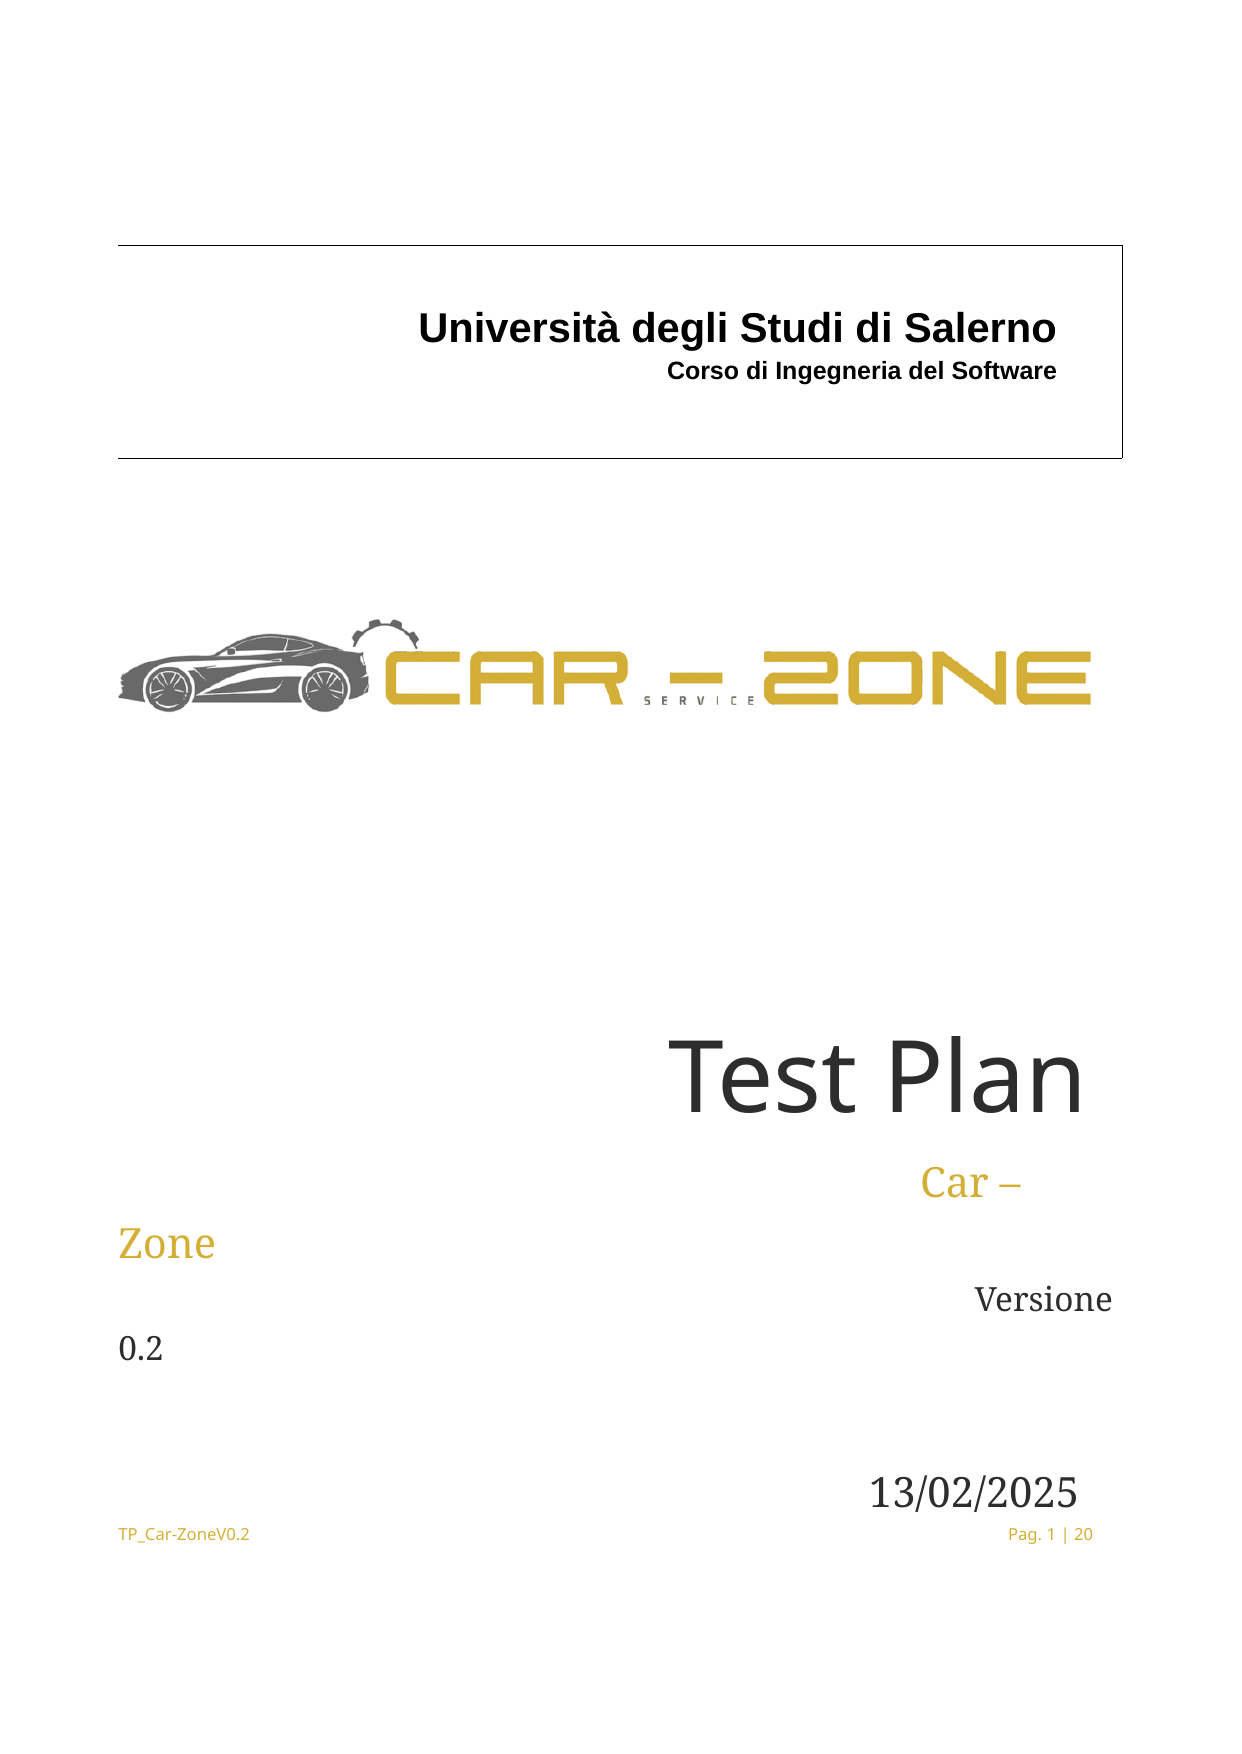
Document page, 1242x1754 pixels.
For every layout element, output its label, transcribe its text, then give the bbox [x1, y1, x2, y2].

text Università degli Studi di Salerno [118, 303, 1122, 351]
text 13/02/2025 [856, 1463, 1122, 1520]
text Versione 0.2 [118, 1276, 1122, 1370]
text Corso di Ingegneria del Software [118, 355, 1122, 384]
text Test Plan [118, 1006, 1122, 1142]
picture [118, 588, 1122, 757]
text Car – Zone [118, 1153, 1122, 1271]
